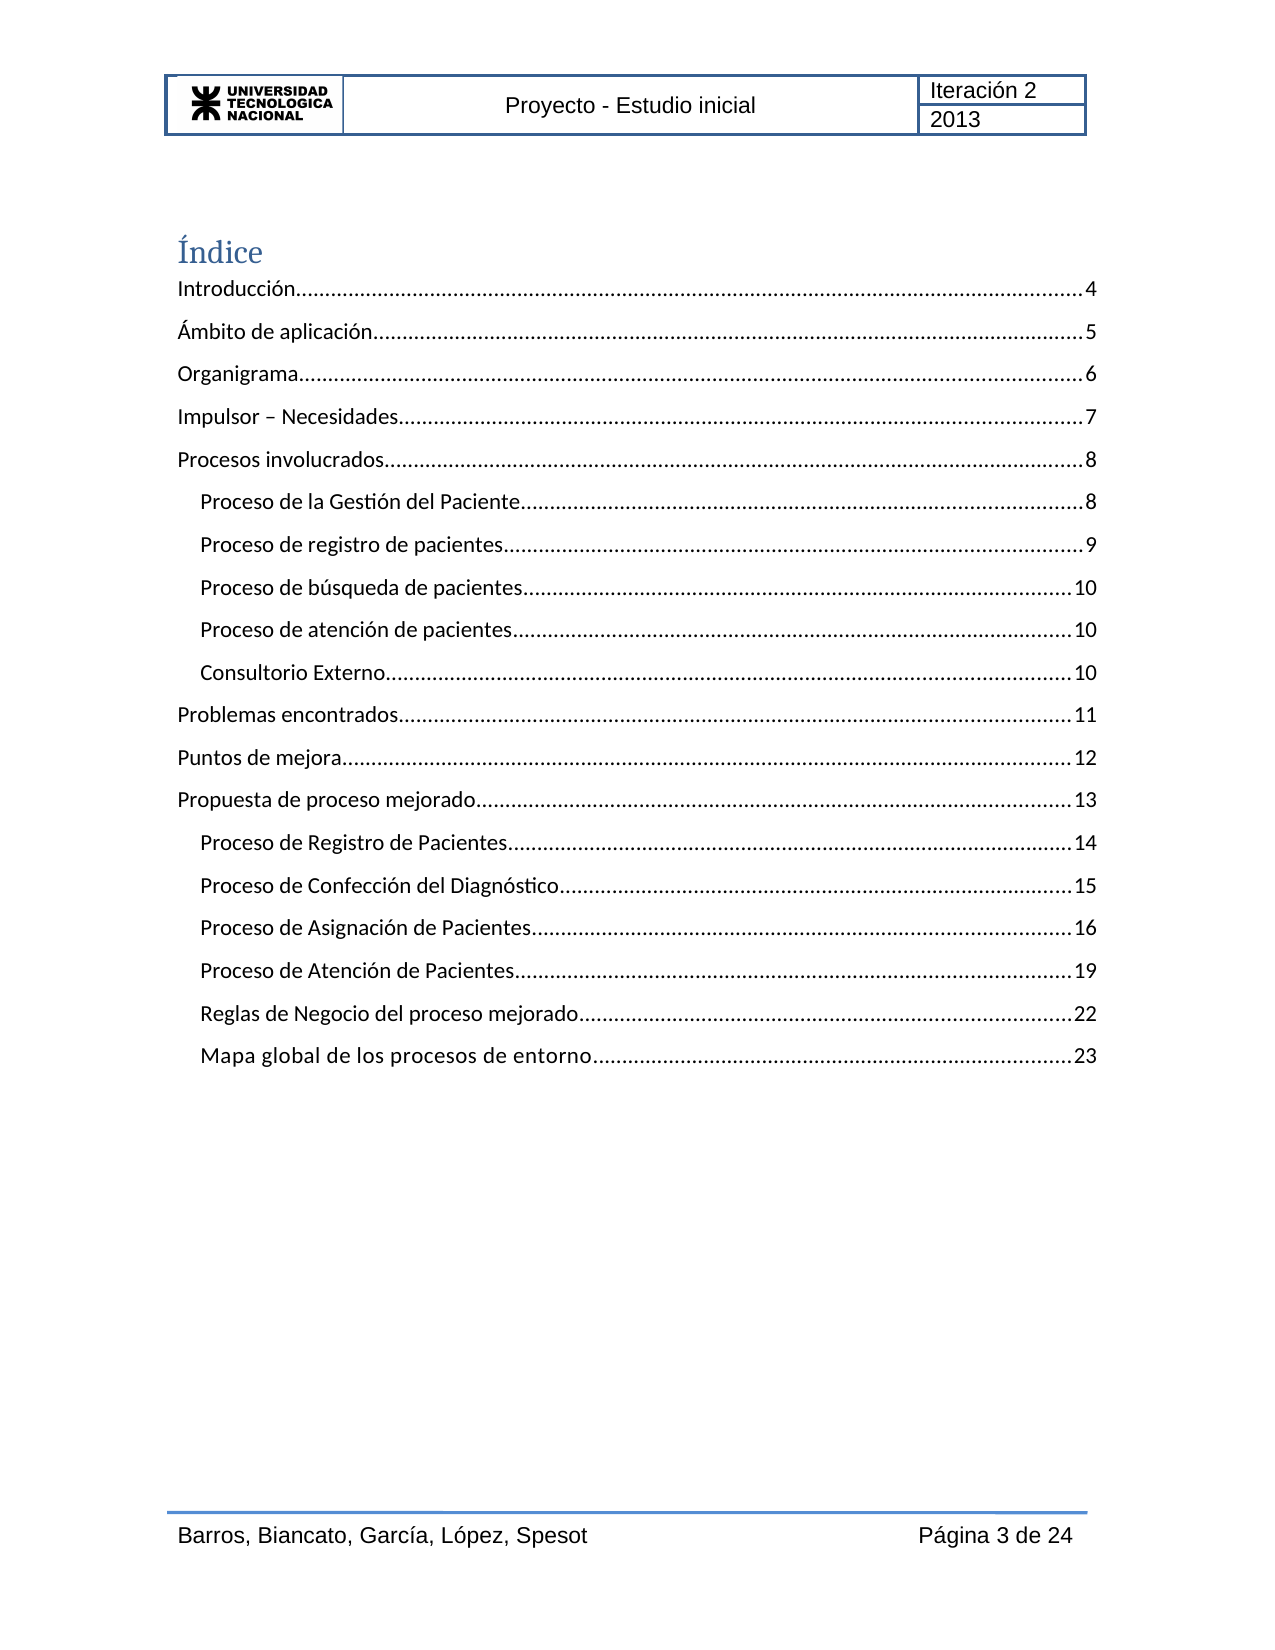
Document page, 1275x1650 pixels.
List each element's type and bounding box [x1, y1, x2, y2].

picture [177, 76, 343, 133]
